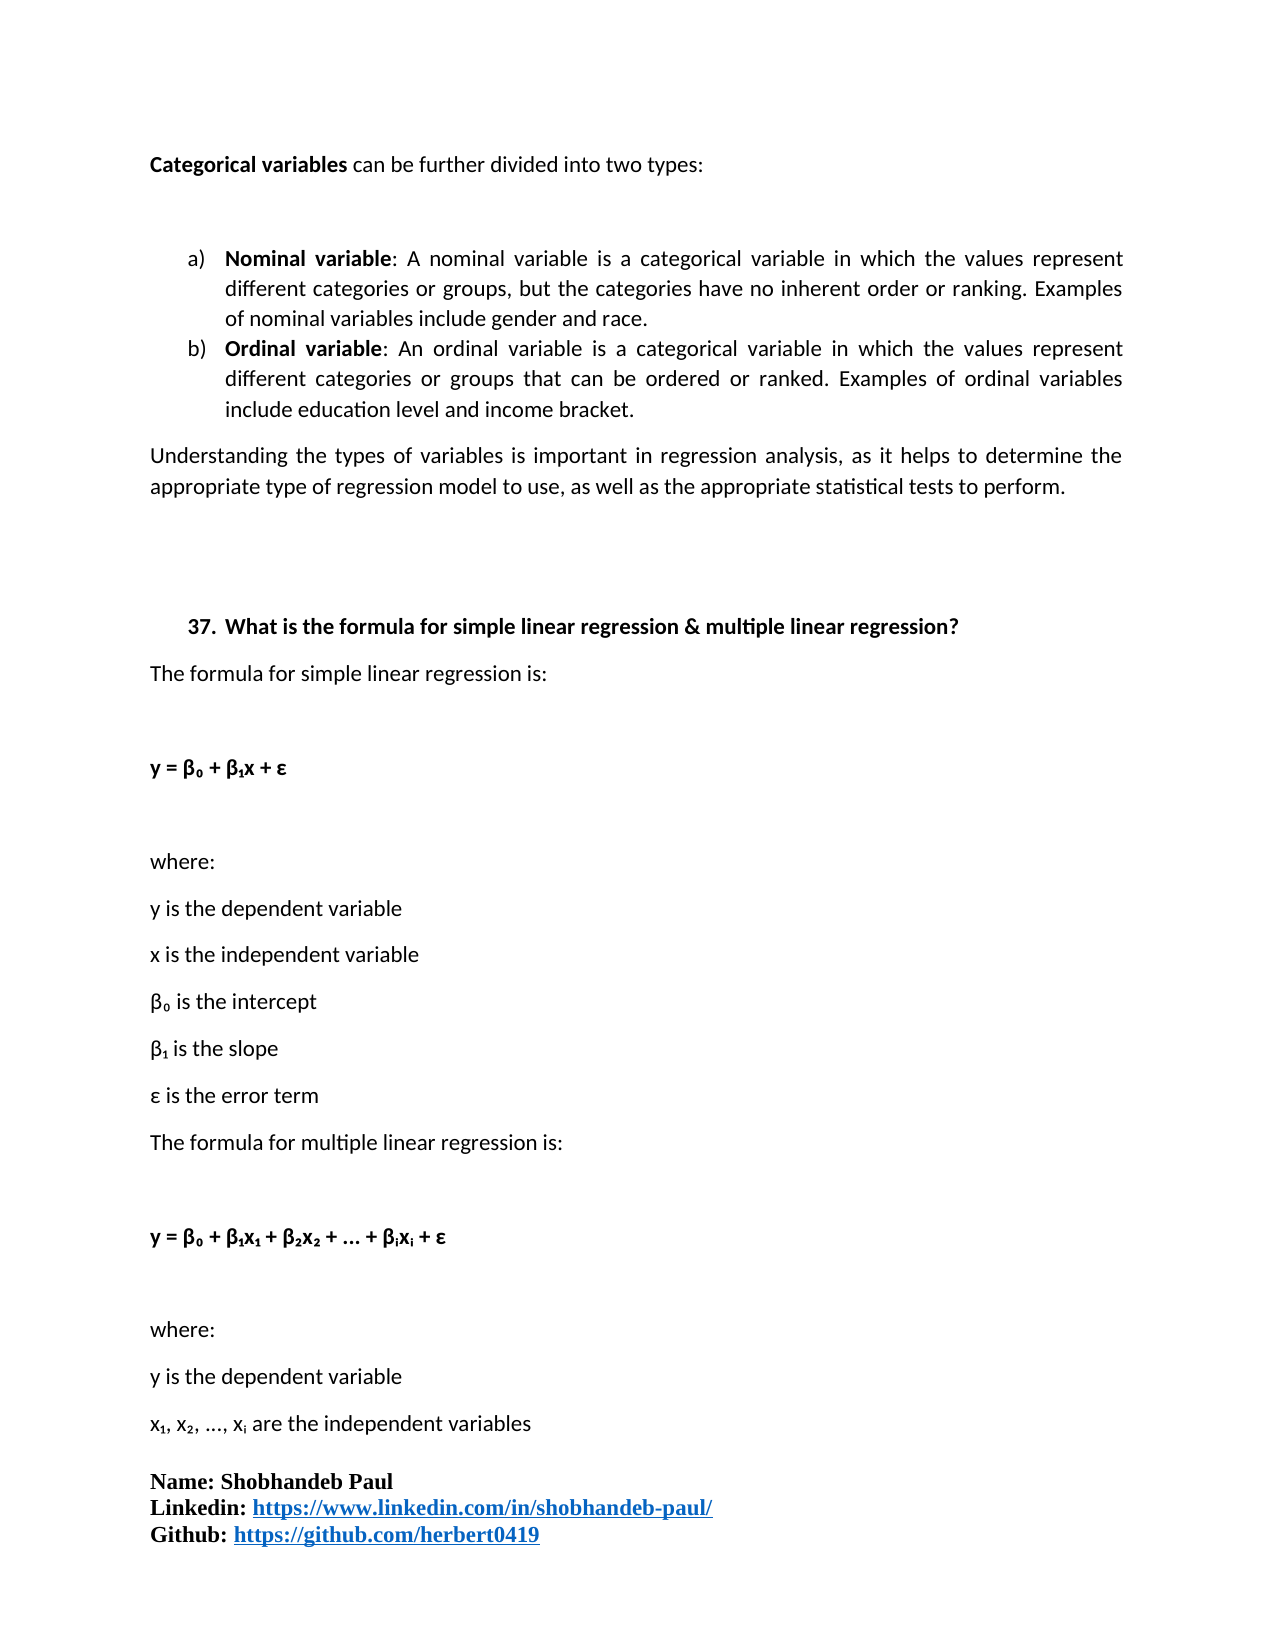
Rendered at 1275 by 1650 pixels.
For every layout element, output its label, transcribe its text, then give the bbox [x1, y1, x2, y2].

text y = β₀ + β₁x₁ + β₂x₂ + ... + βᵢxᵢ + ε [150, 1222, 1125, 1250]
text The formula for multiple linear regression is: [150, 1128, 1125, 1156]
text y = β₀ + β₁x + ε [150, 753, 1125, 781]
text where: [150, 1316, 1125, 1344]
text x₁, x₂, ..., xᵢ are the independent variables [150, 1409, 1125, 1437]
list What is the formula for simple linear regression & multiple linear regression? [187, 612, 1125, 641]
text Categorical variables can be further divided into two types: [150, 150, 1125, 178]
text β₁ is the slope [150, 1034, 1125, 1062]
text x is the independent variable [150, 941, 1125, 969]
text ε is the error term [150, 1081, 1125, 1109]
text y is the dependent variable [150, 894, 1125, 922]
text y is the dependent variable [150, 1362, 1125, 1391]
text The formula for simple linear regression is: [150, 659, 1125, 687]
text where: [150, 847, 1125, 875]
list Ordinal variable: An ordinal variable is a categorical variable in which the values represent different categories or groups that can be ordered or ranked. Examples of ordinal variables include education level and income bracket. [187, 334, 1125, 423]
text Understanding the types of variables is important in regression analysis, as it helps to determine the appropriate type of regression model to use, as well as the appropriate statistical tests to perform. [150, 442, 1125, 500]
list Nominal variable: A nominal variable is a categorical variable in which the values represent different categories or groups, but the categories have no inherent order or ranking. Examples of nominal variables include gender and race. [187, 244, 1125, 332]
text β₀ is the intercept [150, 987, 1125, 1016]
